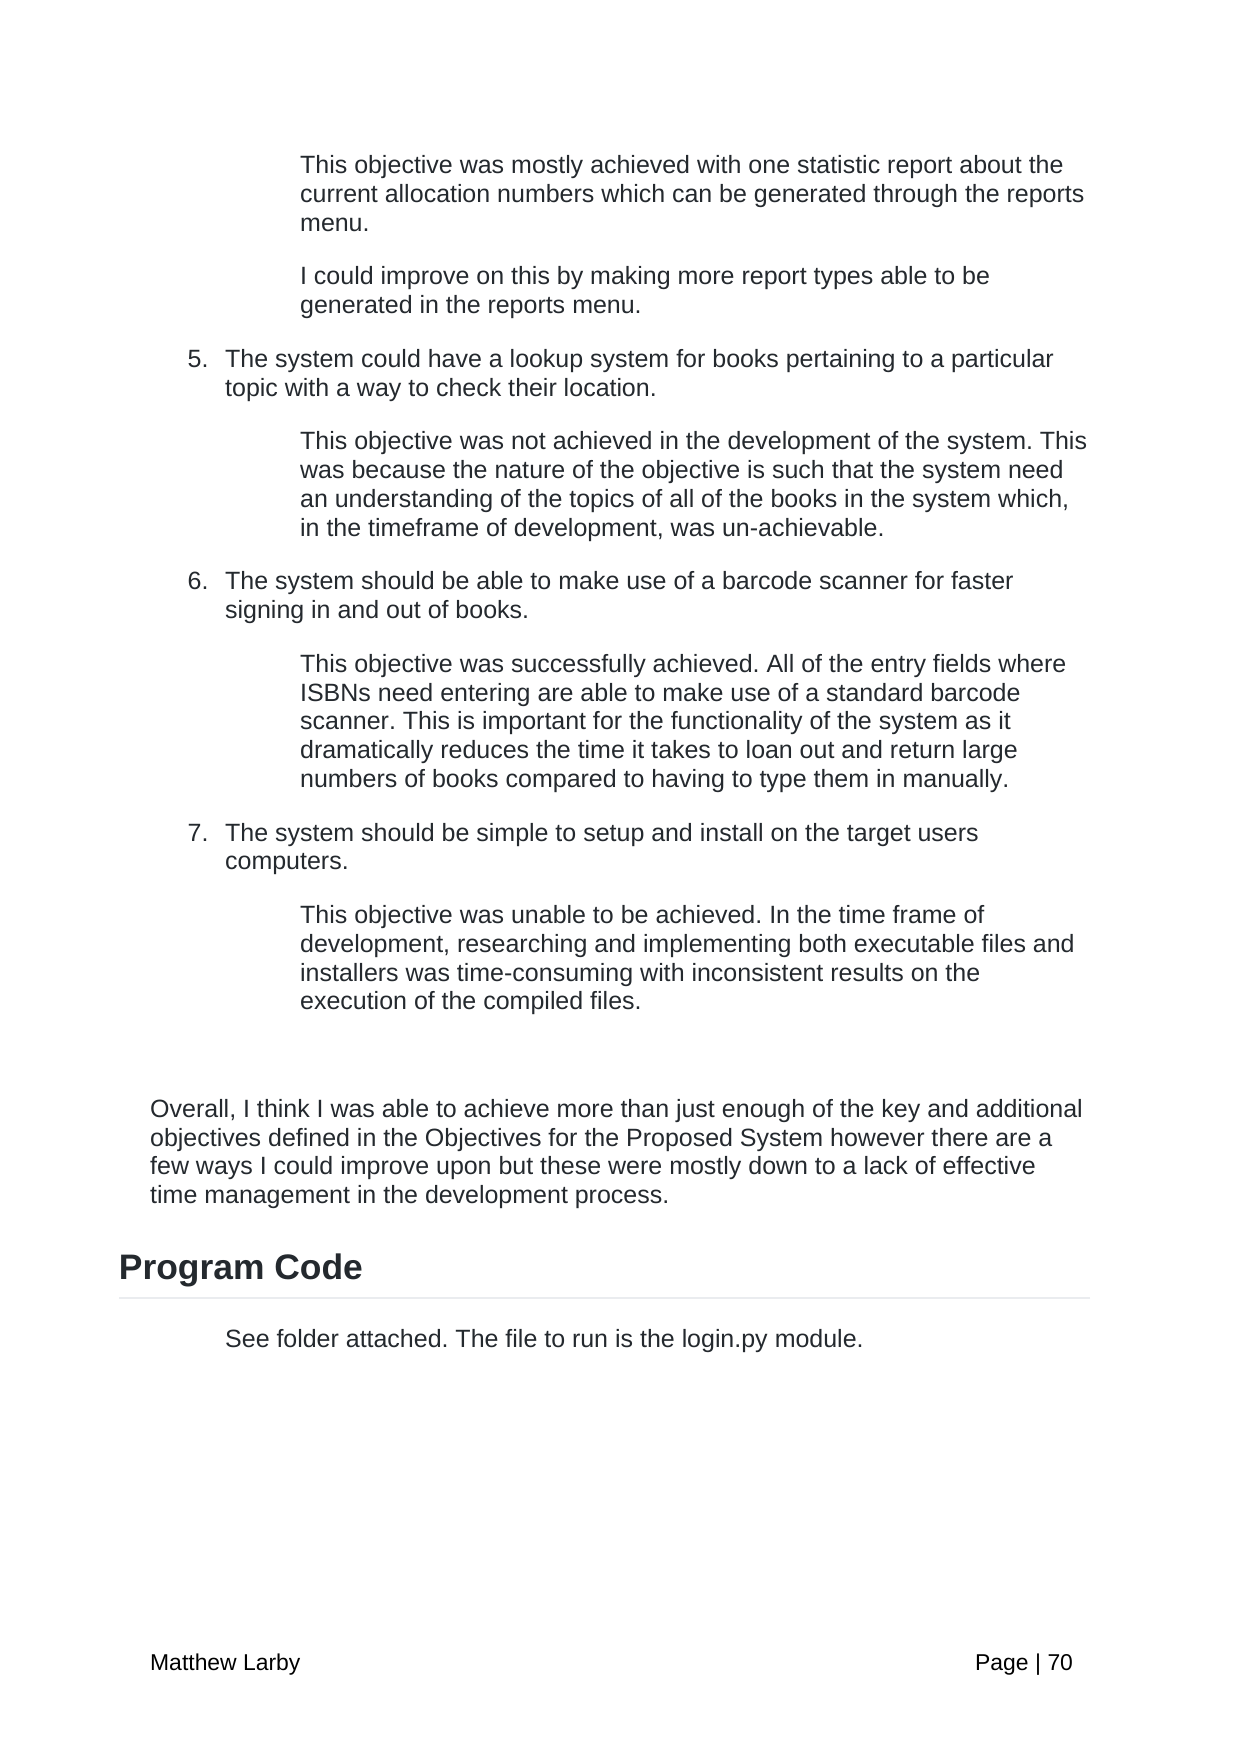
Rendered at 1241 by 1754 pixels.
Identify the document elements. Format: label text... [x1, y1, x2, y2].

text Overall, I think I was able to achieve more than just enough of the key and additional objectives defined in the Objectives for the Proposed System however there are a few ways I could improve upon but these were mostly down to a lack of effective time management in the development process. [150, 1094, 1090, 1209]
text This objective was unable to be achieved. In the time frame of development, researching and implementing both executable files and installers was time-consuming with inconsistent results on the execution of the compiled files. [300, 900, 1090, 1015]
subtitle Program Code [119, 1246, 1090, 1297]
list The system should be able to make use of a barcode scanner for faster signing in and out of books. [187, 566, 1090, 624]
list The system should be simple to setup and install on the target users computers. [187, 817, 1090, 875]
text This objective was successfully achieved. All of the entry fields where ISBNs need entering are able to make use of a standard barcode scanner. This is important for the functionality of the system as it dramatically reduces the time it takes to loan out and return large numbers of books compared to having to type them in manually. [300, 649, 1090, 792]
text This objective was mostly achieved with one statistic report about the current allocation numbers which can be generated through the reports menu. [300, 150, 1090, 236]
list The system could have a lookup system for books pertaining to a particular topic with a way to check their location. [187, 344, 1090, 401]
text See folder attached. The file to run is the login.py module. [225, 1324, 1090, 1353]
text I could improve on this by making more report types able to be generated in the reports menu. [300, 261, 1090, 319]
text This objective was not achieved in the development of the system. This was because the nature of the objective is such that the system need an understanding of the topics of all of the books in the system which, in the timeframe of development, was un-achievable. [300, 426, 1090, 541]
